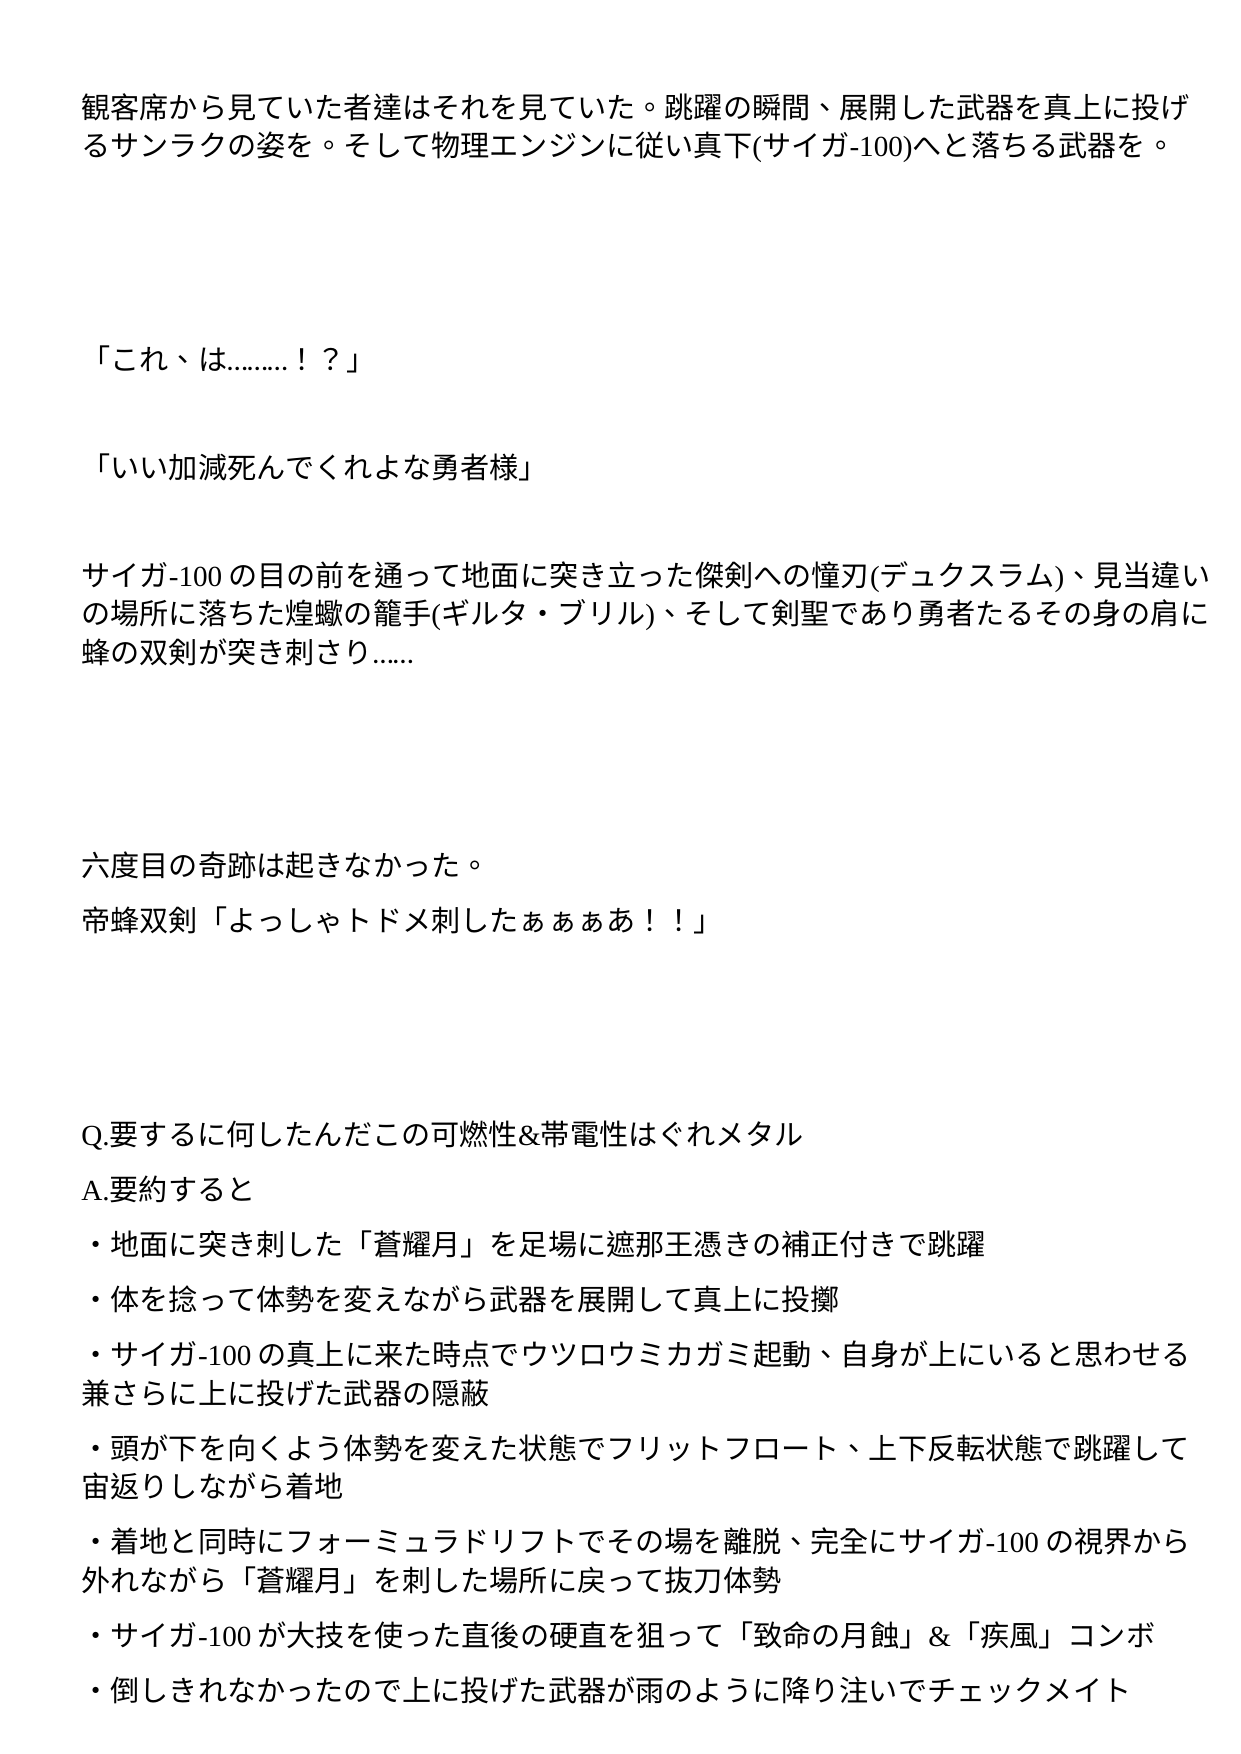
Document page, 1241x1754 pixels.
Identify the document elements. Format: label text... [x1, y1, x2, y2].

text 六度目の奇跡は起きなかった。 [81, 848, 1215, 884]
text サイガ-100の目の前を通って地面に突き立った傑剣への憧刃(デュクスラム)、見当違いの場所に落ちた煌蠍の籠手(ギルタ・ブリル)、そして剣聖であり勇者たるその身の肩に蜂の双剣が突き刺さり…… [81, 558, 1215, 670]
text ・地面に突き刺した「蒼耀月」を足場に遮那王憑きの補正付きで跳躍 [81, 1227, 1215, 1263]
text ・サイガ-100が大技を使った直後の硬直を狙って「致命の月蝕」&「疾風」コンボ [81, 1618, 1215, 1653]
text ・倒しきれなかったので上に投げた武器が雨のように降り注いでチェックメイト [81, 1673, 1215, 1709]
text 「いい加減死んでくれよな勇者様」 [81, 450, 1215, 486]
text ・体を捻って体勢を変えながら武器を展開して真上に投擲 [81, 1282, 1215, 1318]
text A.要約すると [81, 1172, 1215, 1208]
text 観客席から見ていた者達はそれを見ていた。跳躍の瞬間、展開した武器を真上に投げるサンラクの姿を。そして物理エンジンに従い真下(サイガ-100)へと落ちる武器を。 [81, 90, 1215, 164]
text 「これ、は………！？」 [81, 342, 1215, 378]
text ・着地と同時にフォーミュラドリフトでその場を離脱、完全にサイガ-100の視界から外れながら「蒼耀月」を刺した場所に戻って抜刀体勢 [81, 1524, 1215, 1598]
text ・頭が下を向くよう体勢を変えた状態でフリットフロート、上下反転状態で跳躍して宙返りしながら着地 [81, 1431, 1215, 1505]
text Q.要するに何したんだこの可燃性&帯電性はぐれメタル [81, 1117, 1215, 1152]
text ・サイガ-100の真上に来た時点でウツロウミカガミ起動、自身が上にいると思わせる兼さらに上に投げた武器の隠蔽 [81, 1337, 1215, 1411]
text 帝蜂双剣「よっしゃトドメ刺したぁぁぁあ！！」 [81, 903, 1215, 939]
